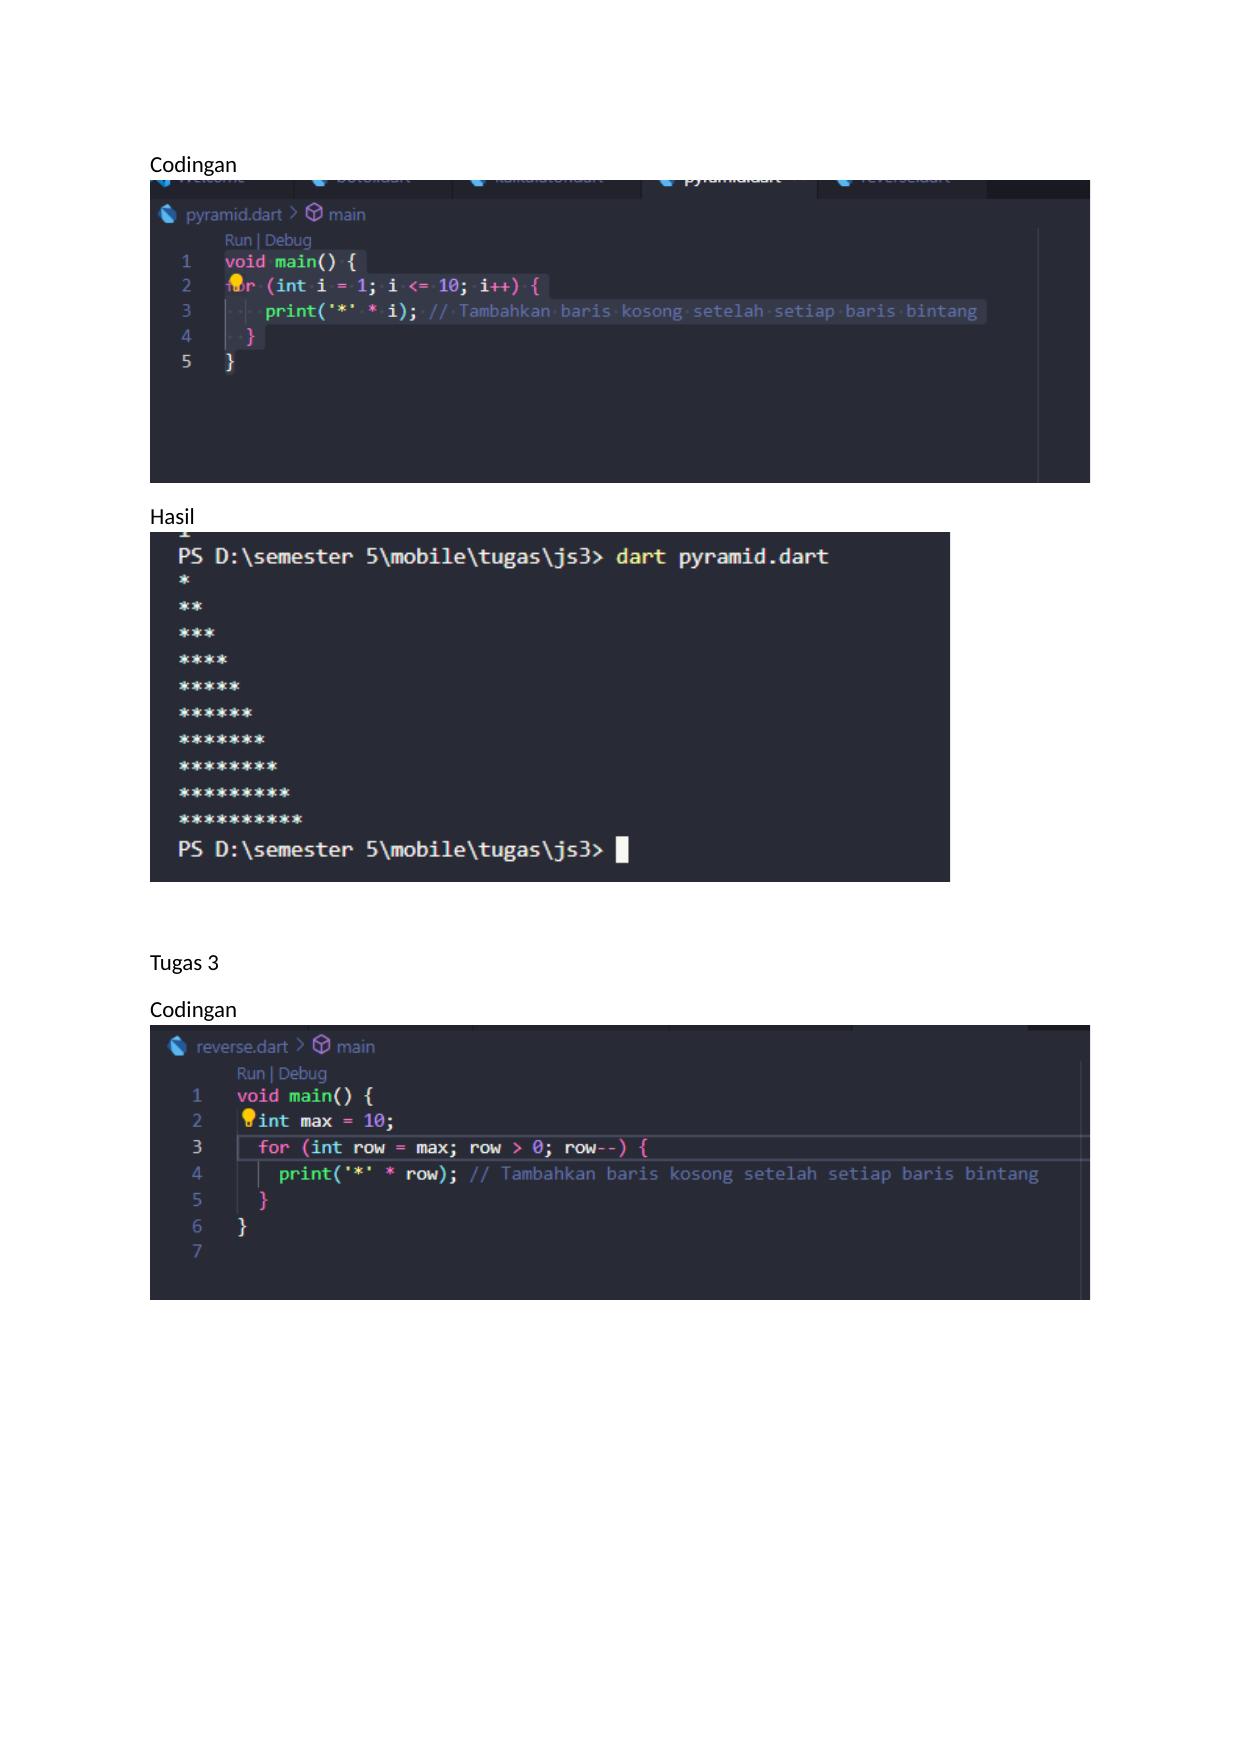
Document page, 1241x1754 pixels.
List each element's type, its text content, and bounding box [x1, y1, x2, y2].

text Codingan [150, 150, 1090, 180]
text Tugas 3 [150, 948, 1090, 976]
text Codingan [150, 995, 1090, 1025]
picture [150, 1025, 1091, 1300]
picture [150, 532, 951, 882]
picture [150, 180, 1091, 483]
